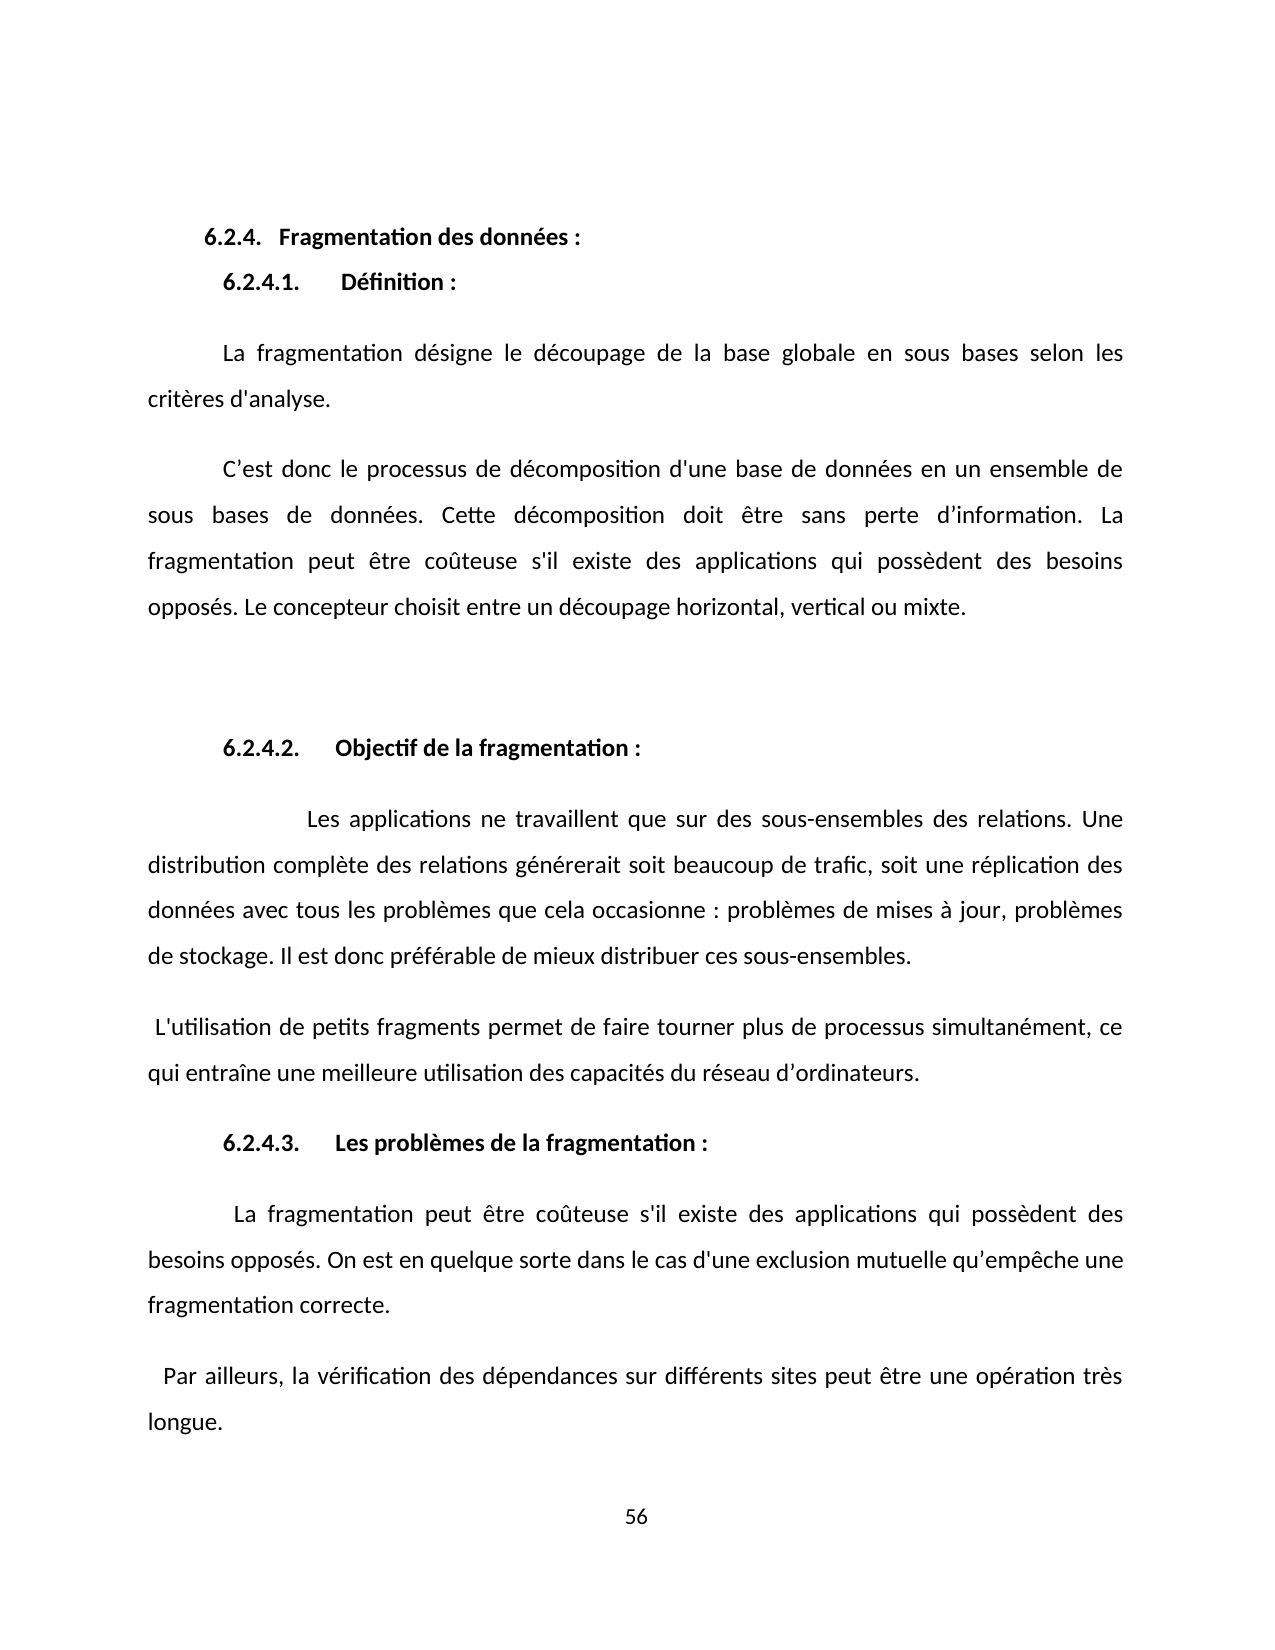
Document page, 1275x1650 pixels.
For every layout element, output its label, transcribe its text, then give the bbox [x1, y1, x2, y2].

list Les problèmes de la fragmentation : [223, 1127, 1124, 1158]
list Fragmentation des données : [204, 221, 1124, 251]
text Les applications ne travaillent que sur des sous-ensembles des relations. Une distribution complète des relations générerait soit beaucoup de trafic, soit une réplication des données avec tous les problèmes que cela occasionne : problèmes de mises à jour, problèmes de stockage. Il est donc préférable de mieux distribuer ces sous-ensembles. [148, 803, 1124, 971]
text L'utilisation de petits fragments permet de faire tourner plus de processus simultanément, ce qui entraîne une meilleure utilisation des capacités du réseau d’ordinateurs. [148, 1011, 1124, 1087]
list Définition : [223, 266, 1124, 297]
text Par ailleurs, la vérification des dépendances sur différents sites peut être une opération très longue. [148, 1360, 1124, 1437]
list Objectif de la fragmentation : [223, 732, 1124, 763]
text C’est donc le processus de décomposition d'une base de données en un ensemble de sous bases de données. Cette décomposition doit être sans perte d’information. La fragmentation peut être coûteuse s'il existe des applications qui possèdent des besoins opposés. Le concepteur choisit entre un découpage horizontal, vertical ou mixte. [148, 454, 1124, 621]
text La fragmentation désigne le découpage de la base globale en sous bases selon les critères d'analyse. [148, 337, 1124, 413]
text La fragmentation peut être coûteuse s'il existe des applications qui possèdent des besoins opposés. On est en quelque sorte dans le cas d'une exclusion mutuelle qu’empêche une fragmentation correcte. [148, 1198, 1124, 1320]
